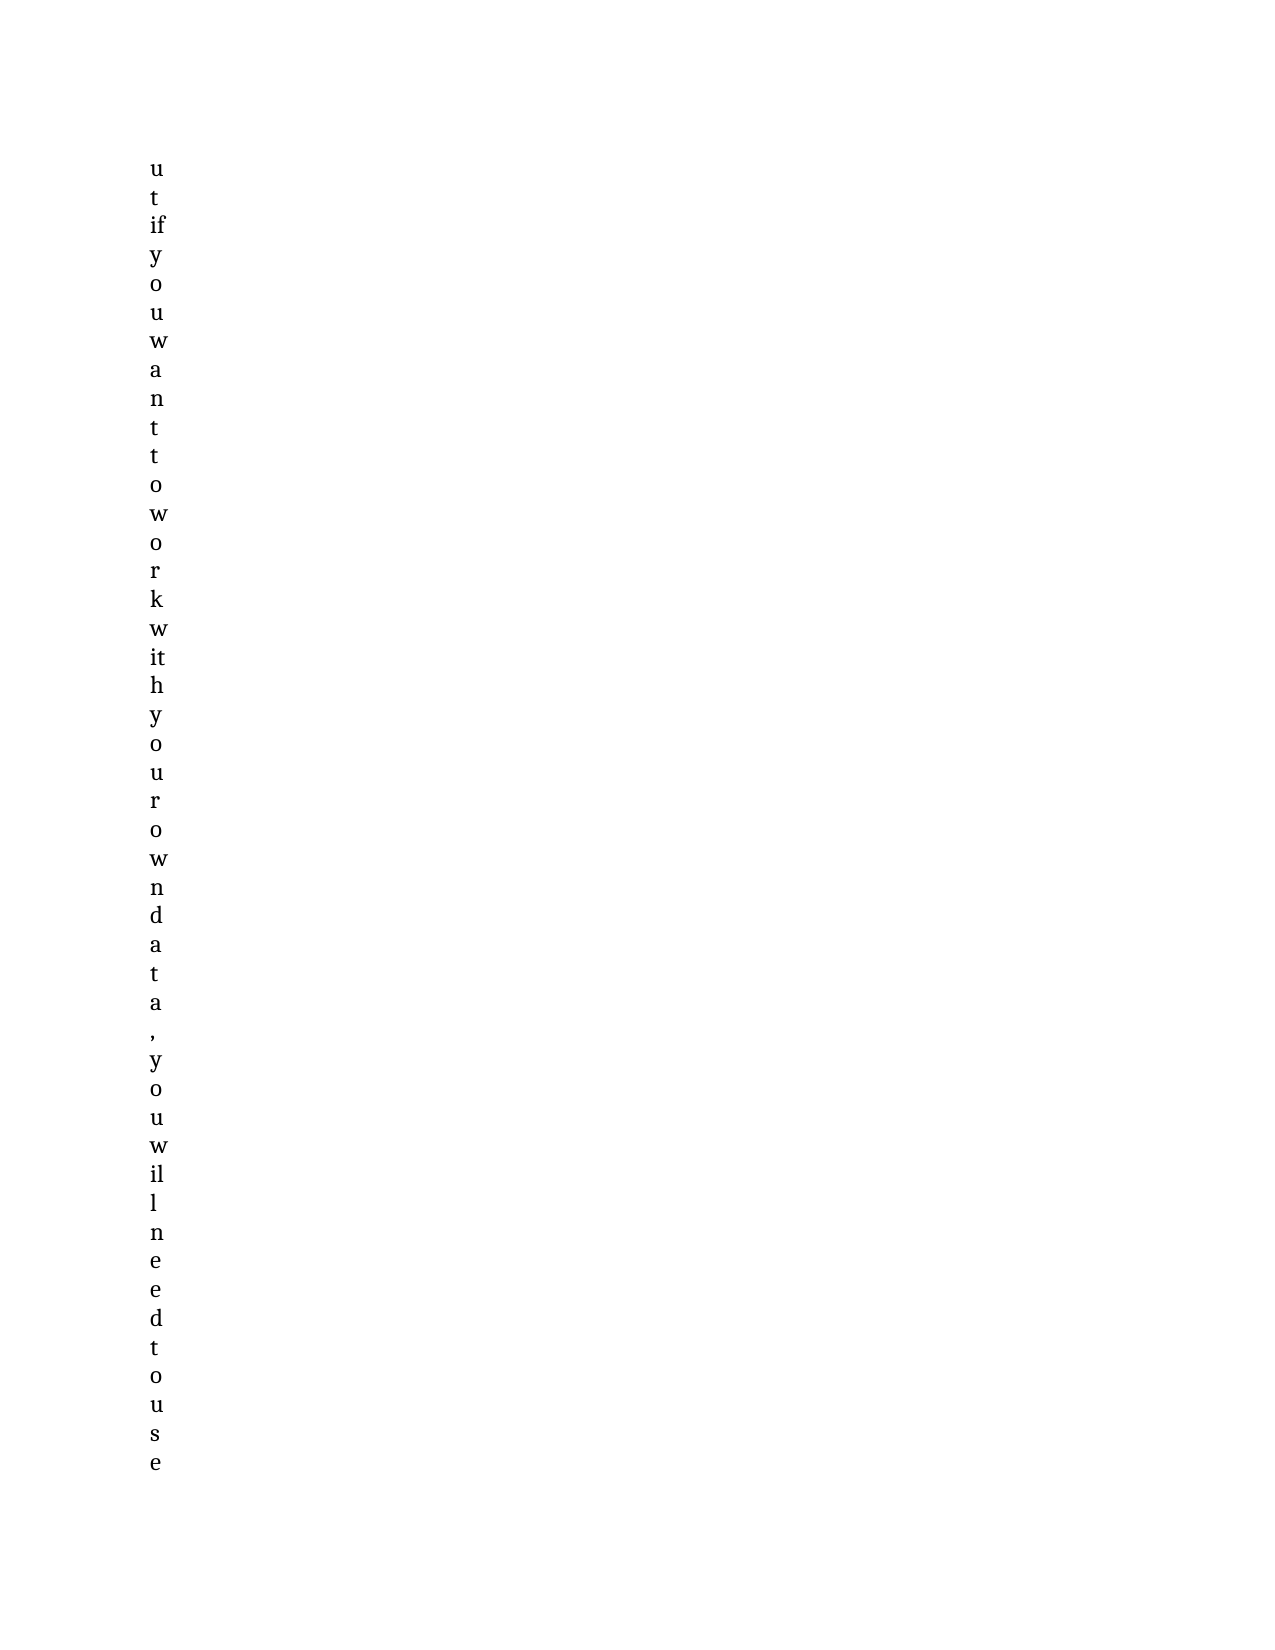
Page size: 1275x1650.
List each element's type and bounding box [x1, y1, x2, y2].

table_cell [139, 150, 178, 1476]
